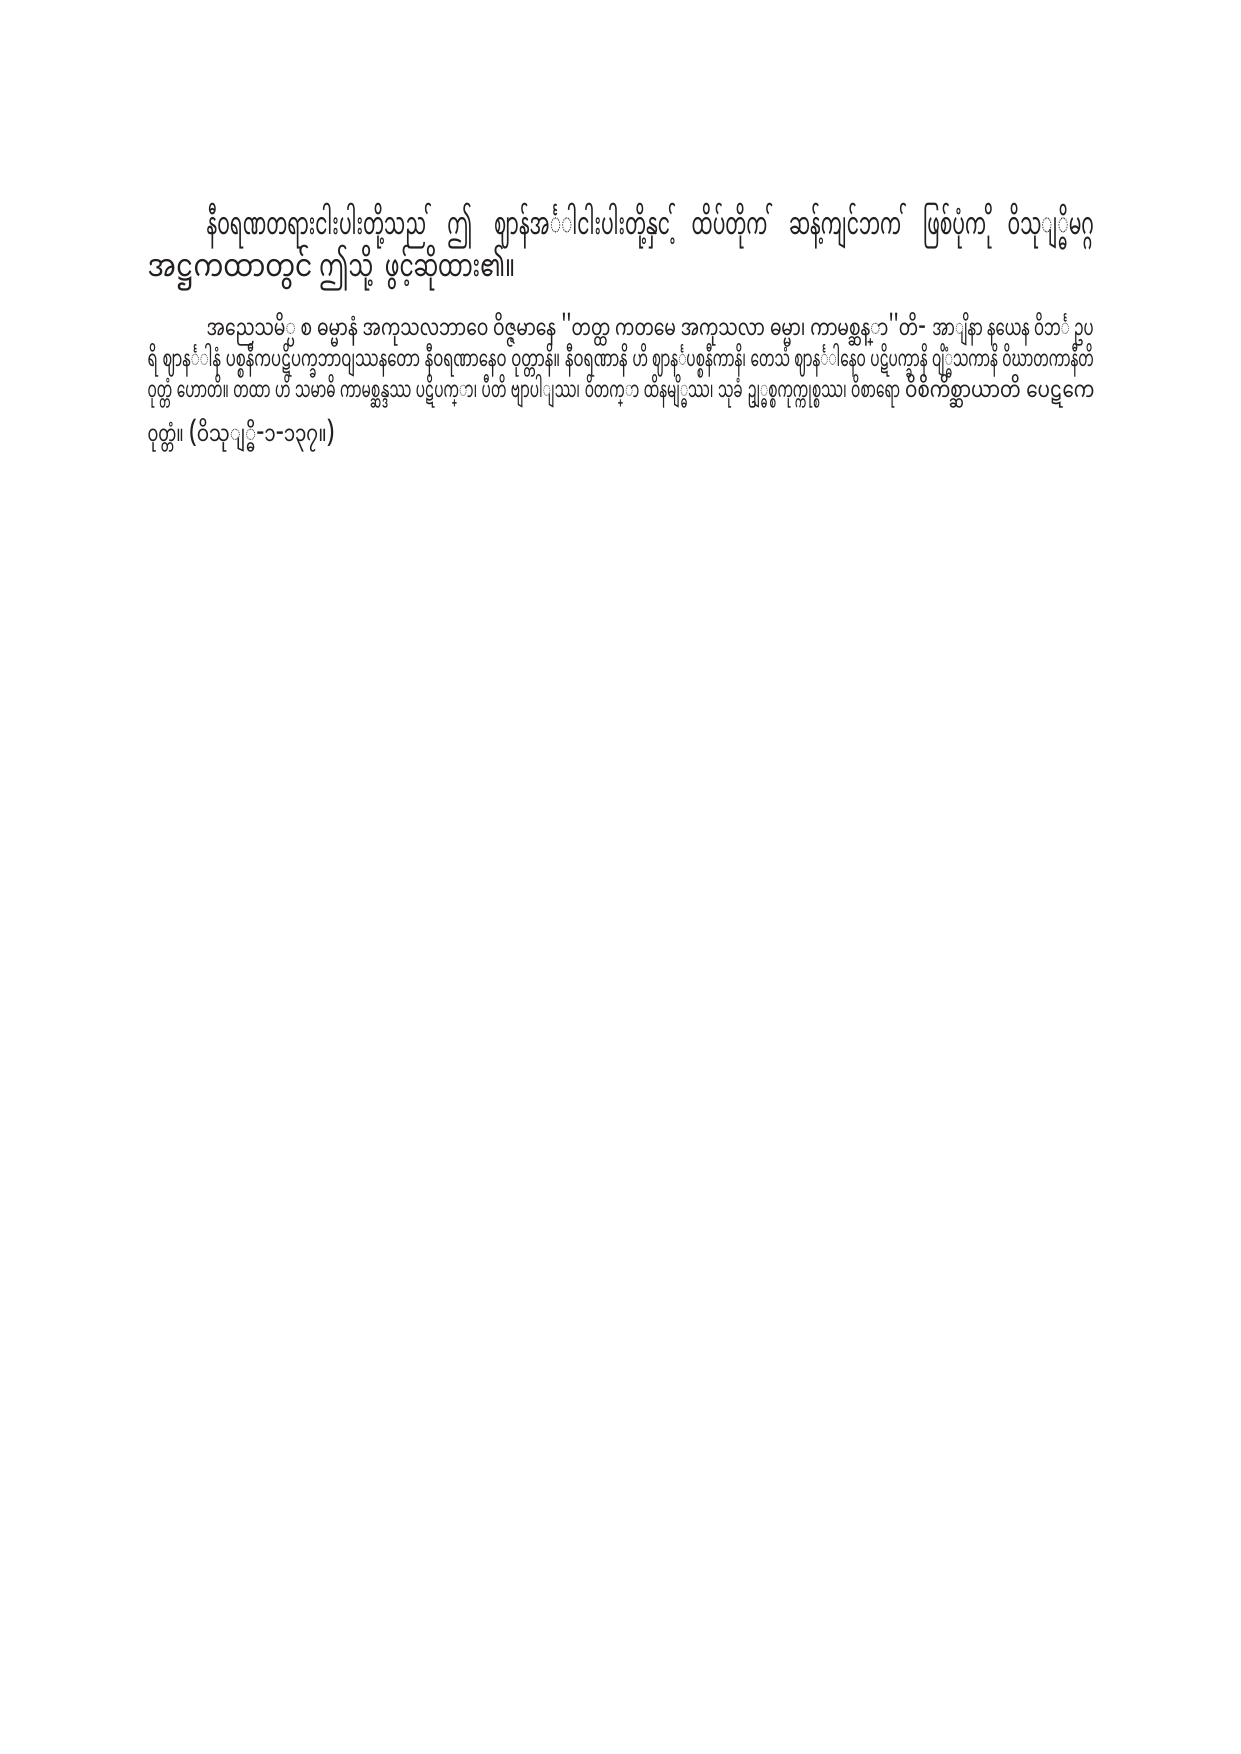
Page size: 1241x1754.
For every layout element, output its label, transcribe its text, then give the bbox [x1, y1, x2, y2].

text အညေသမိ္ပ စ ဓမ္မာနံ အကုသလဘာဝေ ဝိဇ္ဇမာနေ ''တတ္ထ ကတမေ အကုသလာ ဓမ္မာ၊ ကာမစ္ဆန္ဒော''တိ- အာျိနာ နယေန ဝိဘင်္ဂေ ဥပရိ ဈာနင်္ဂါနံ ပစ္စနီကပဋိပက္ခဘာဝျဿနတော နီဝရဏာနေဝ ဝုတ္တာနိ။ နီဝရဏာနိ ဟိ ဈာနင်္ဂပစ္စနီကာနိ၊ တေသံ ဈာနင်္ဂါနေဝ ပဋိပက္ခာနိ ဝျိံ္ဓသကာနိ ဝိဃာတကာနီတိ ဝုတ္တံ ဟောတိ။ တထာ ဟိ သမာဓိ ကာမစ္ဆန္ဒဿ ပဋိပက္ခော၊ ပီတိ ဗျာပါျဿ၊ ဝိတက္ကော ထိနမျိ္ဓဿ၊ သုခံ ဥျ္ဓစ္စကုက္ကုစ္စဿ၊ ဝိစာရော ဝိစိကိစ္ဆာယာတိ ပေဋကေ ဝုတ္တံ။ (ဝိသုျ္ဓိ-၁-၁၃၇။) [147, 302, 1094, 451]
text နီဝရဏတရားငါးပါးတို့သည် ဤ ဈာန်အင်္ဂါငါးပါးတို့နှင့် ထိပ်တိုက် ဆန့်ကျင်ဘက် ဖြစ်ပုံကို ဝိသုျ္ဓိမဂ္ဂ အဋ္ဌကထာတွင် ဤသို့ ဖွင့်ဆိုထား၏။ [147, 206, 1094, 289]
